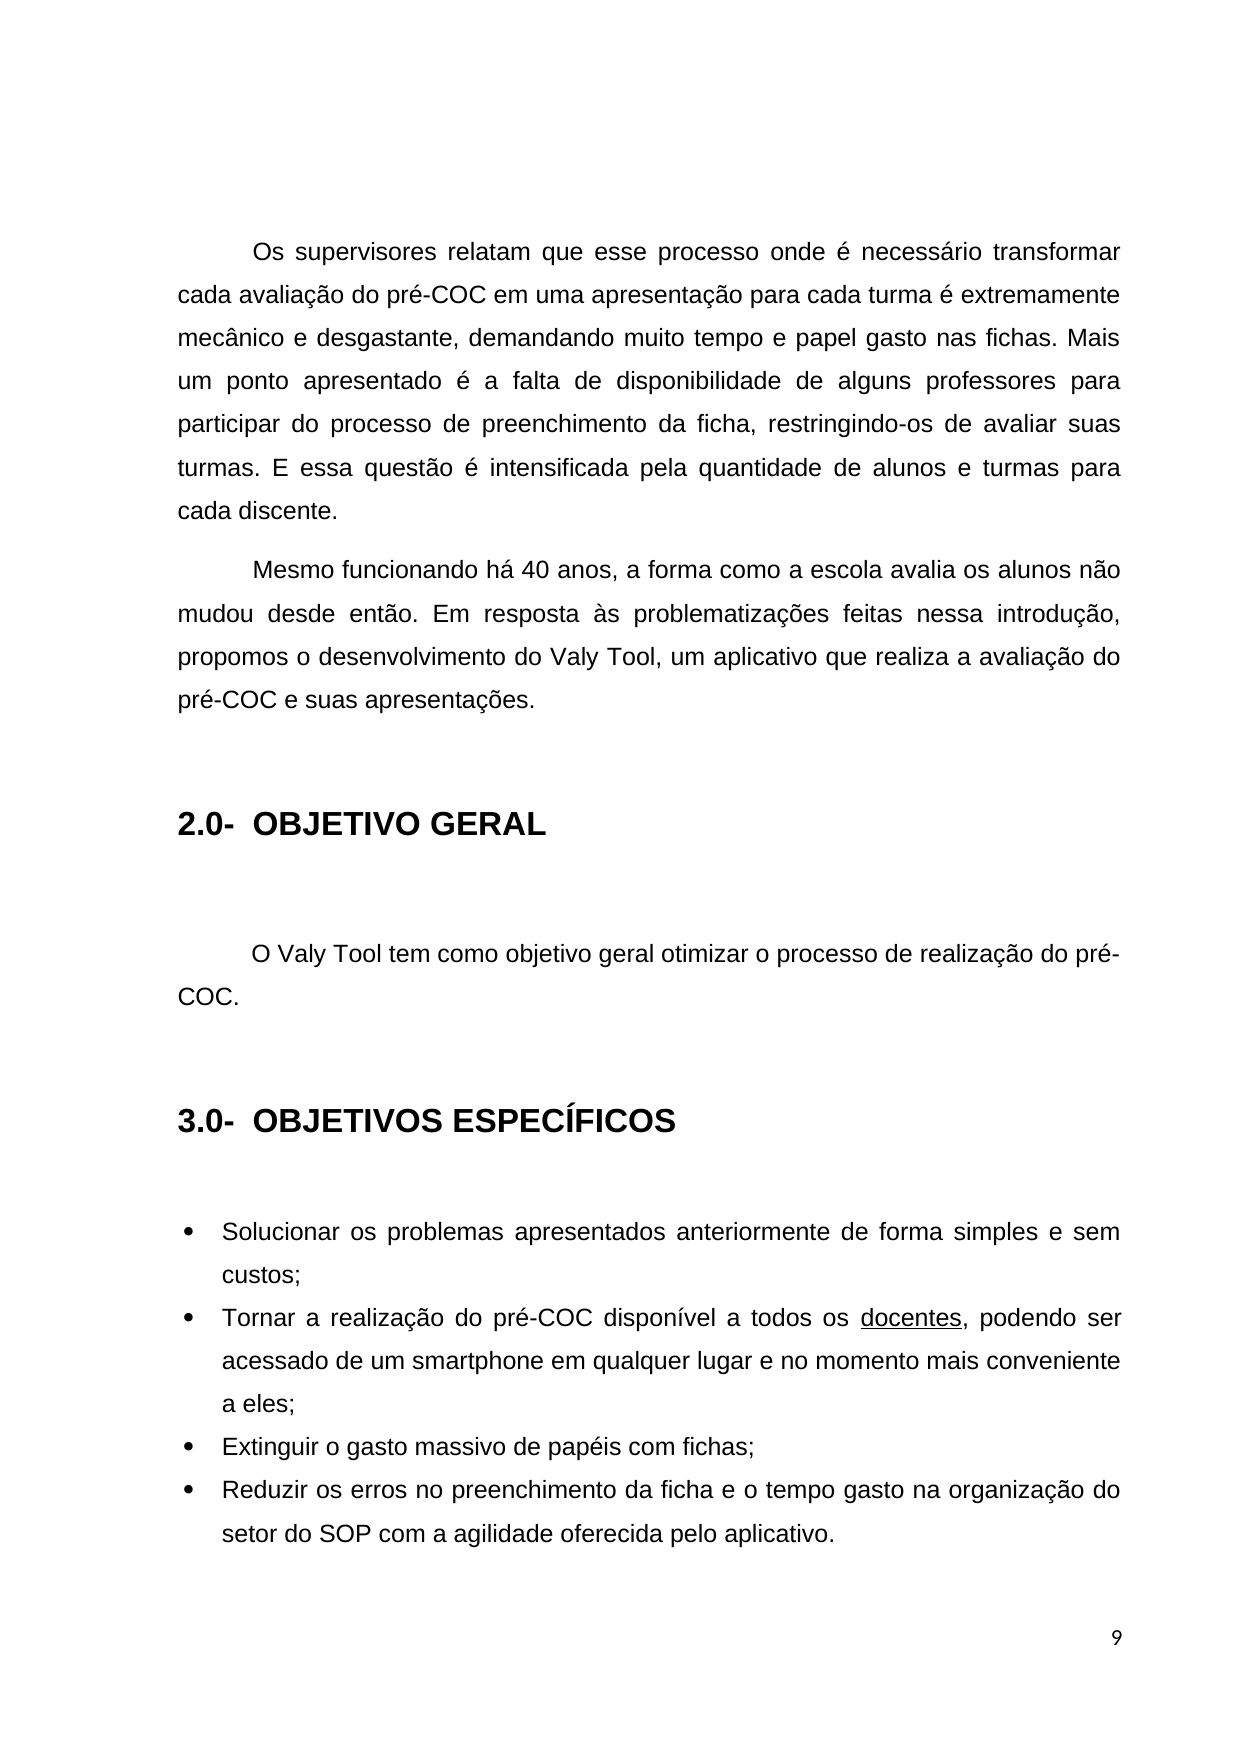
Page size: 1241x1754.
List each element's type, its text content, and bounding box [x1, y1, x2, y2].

list Reduzir os erros no preenchimento da ficha e o tempo gasto na organização do setor do SOP com a agilidade oferecida pelo aplicativo. [184, 1476, 1122, 1547]
text Mesmo funcionando há 40 anos, a forma como a escola avalia os alunos não mudou desde então. Em resposta às problematizações feitas nessa introdução, propomos o desenvolvimento do Valy Tool, um aplicativo que realiza a avaliação do pré-COC e suas apresentações. [177, 556, 1122, 714]
text O Valy Tool tem como objetivo geral otimizar o processo de realização do pré-COC. [177, 938, 1122, 1010]
text Os supervisores relatam que esse processo onde é necessário transformar cada avaliação do pré-COC em uma apresentação para cada turma é extremamente mecânico e desgastante, demandando muito tempo e papel gasto nas fichas. Mais um ponto apresentado é a falta de disponibilidade de alguns professores para participar do processo de preenchimento da ficha, restringindo-os de avaliar suas turmas. E essa questão é intensificada pela quantidade de alunos e turmas para cada discente. [177, 237, 1122, 524]
list Tornar a realização do pré-COC disponível a todos os docentes, podendo ser acessado de um smartphone em qualquer lugar e no momento mais conveniente a eles; [184, 1303, 1122, 1418]
list Solucionar os problemas apresentados anteriormente de forma simples e sem custos; [184, 1216, 1122, 1288]
list OBJETIVO GERAL [177, 804, 1122, 843]
list OBJETIVOS ESPECÍFICOS [177, 1101, 1122, 1140]
list Extinguir o gasto massivo de papéis com fichas; [184, 1432, 1122, 1461]
